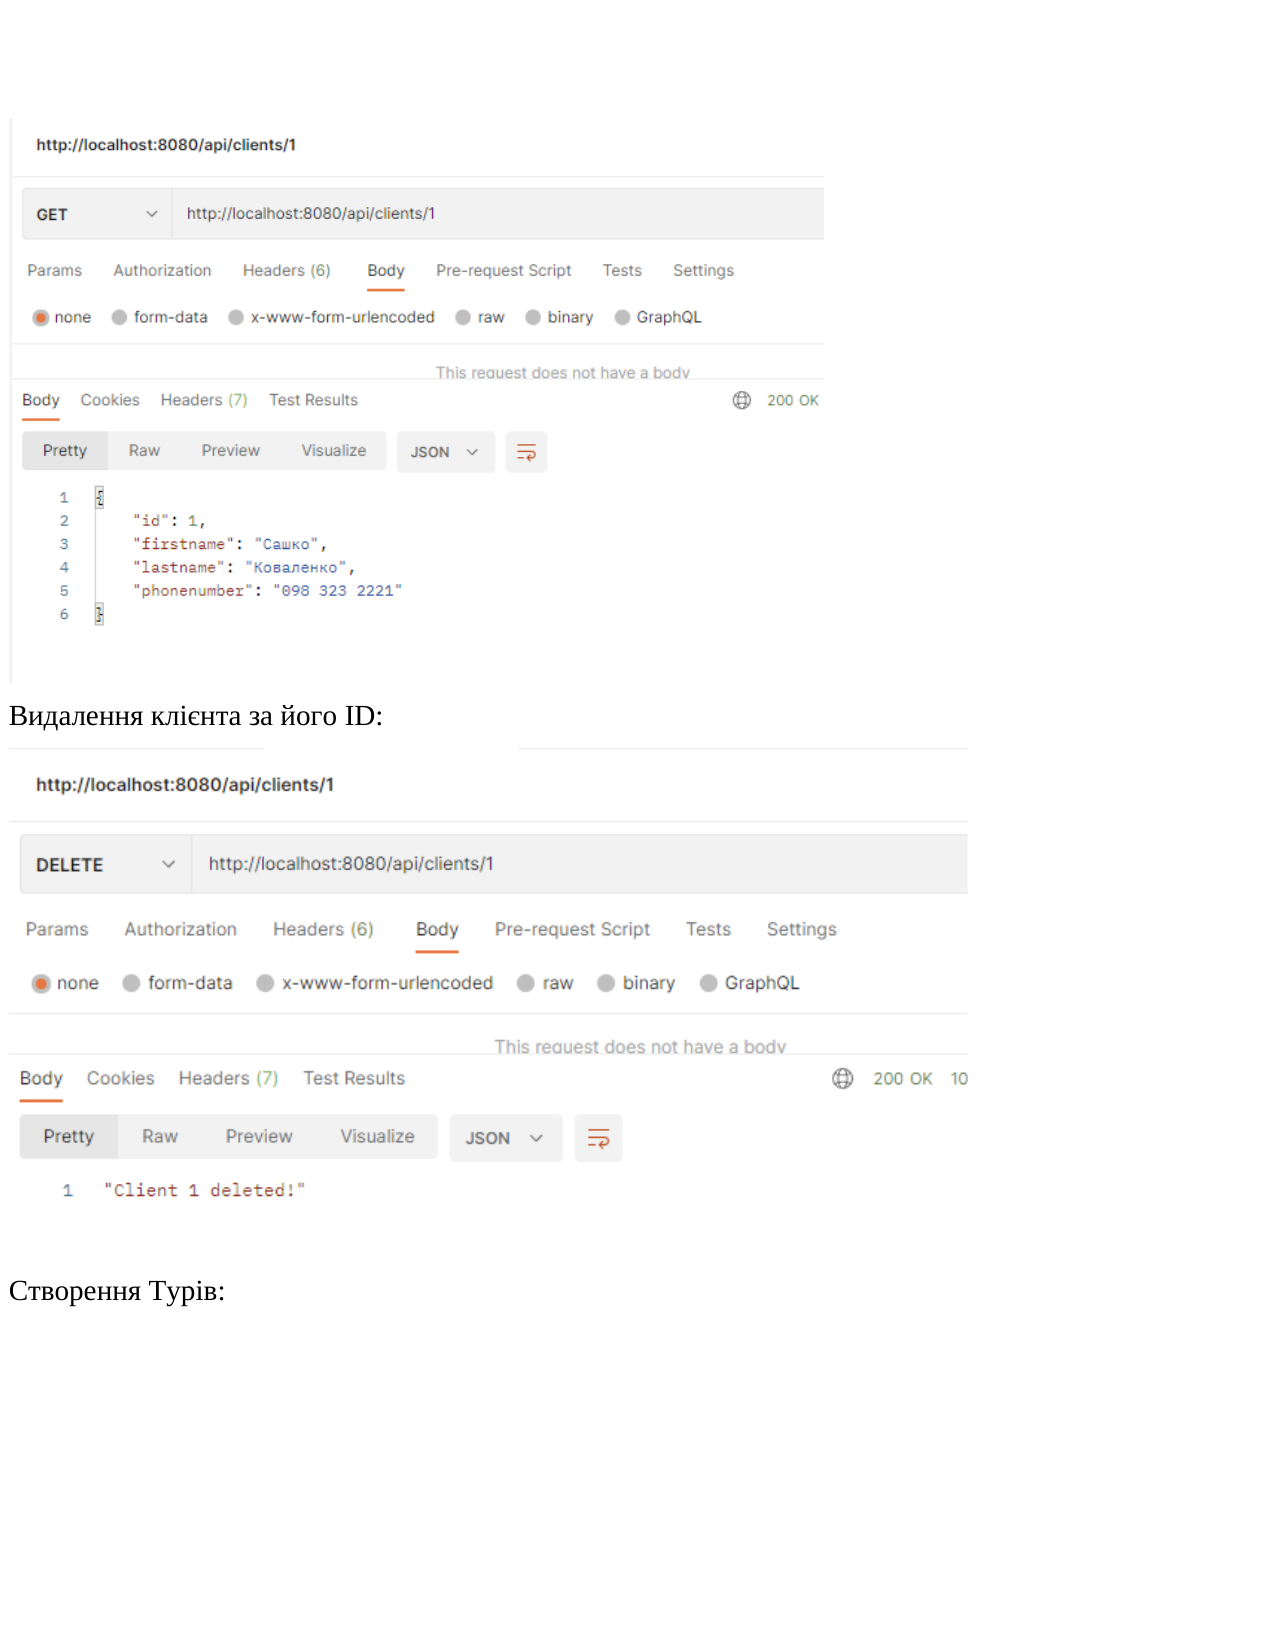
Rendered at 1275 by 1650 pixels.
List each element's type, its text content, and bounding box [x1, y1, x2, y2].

text Створення Турів: [8, 1273, 1186, 1307]
picture [8, 118, 824, 684]
picture [8, 748, 968, 1259]
text Видалення клієнта за його ID: [8, 698, 1186, 732]
